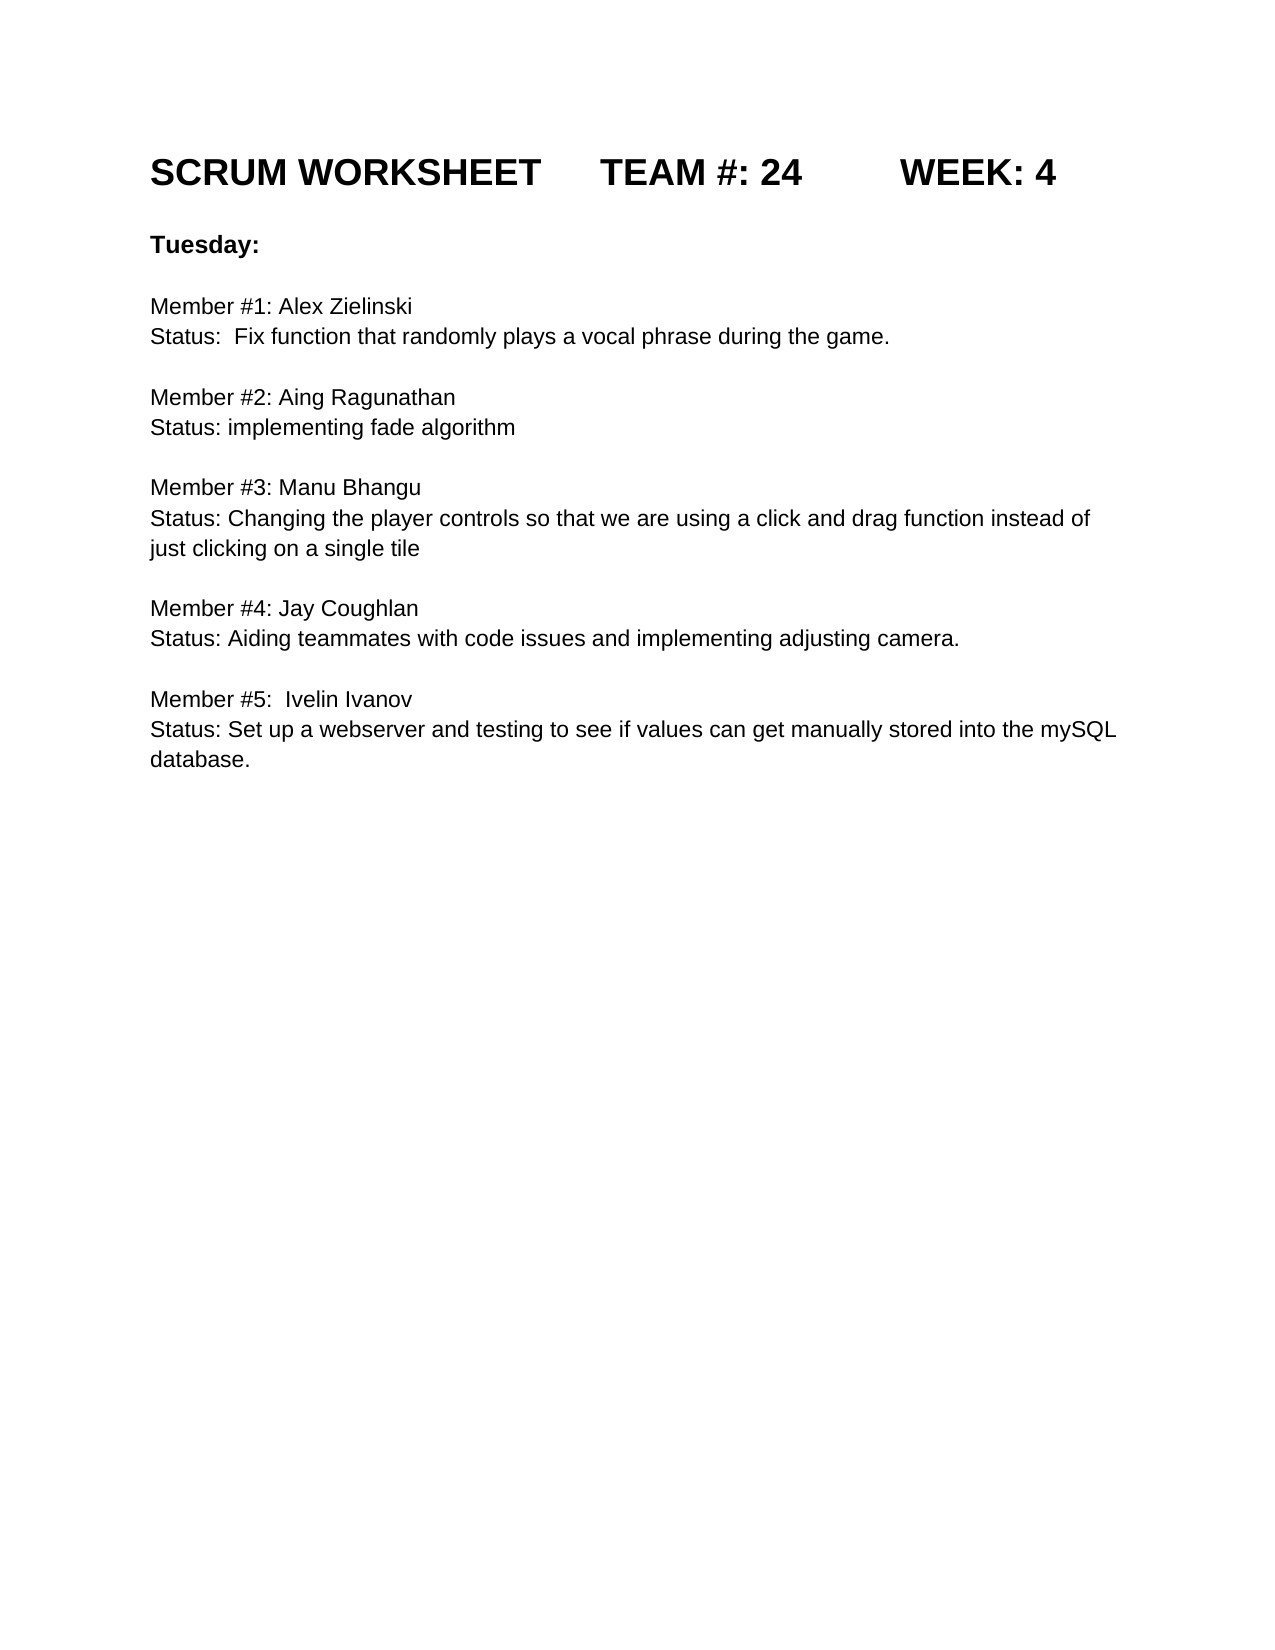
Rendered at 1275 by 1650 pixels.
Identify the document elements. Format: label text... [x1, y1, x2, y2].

text Status: Changing the player controls so that we are using a click and drag function instead of just clicking on a single tile [150, 504, 1125, 561]
text SCRUM WORKSHEET TEAM #: 24 WEEK: 4 [150, 150, 1125, 193]
text Member #4: Jay Coughlan [150, 595, 1125, 621]
text Member #5: Ivelin Ivanov [150, 686, 1125, 712]
text Member #1: Alex Zielinski [150, 293, 1125, 319]
text Member #2: Aing Ragunathan [150, 384, 1125, 410]
text Status: Aiding teammates with code issues and implementing adjusting camera. [150, 625, 1125, 652]
text Status: Set up a webserver and testing to see if values can get manually stored into the mySQL database. [150, 716, 1125, 772]
text Status: Fix function that randomly plays a vocal phrase during the game. [150, 323, 1125, 349]
text Status: implementing fade algorithm [150, 414, 1125, 440]
text Tuesday: [150, 230, 1125, 258]
text Member #3: Manu Bhangu [150, 474, 1125, 501]
